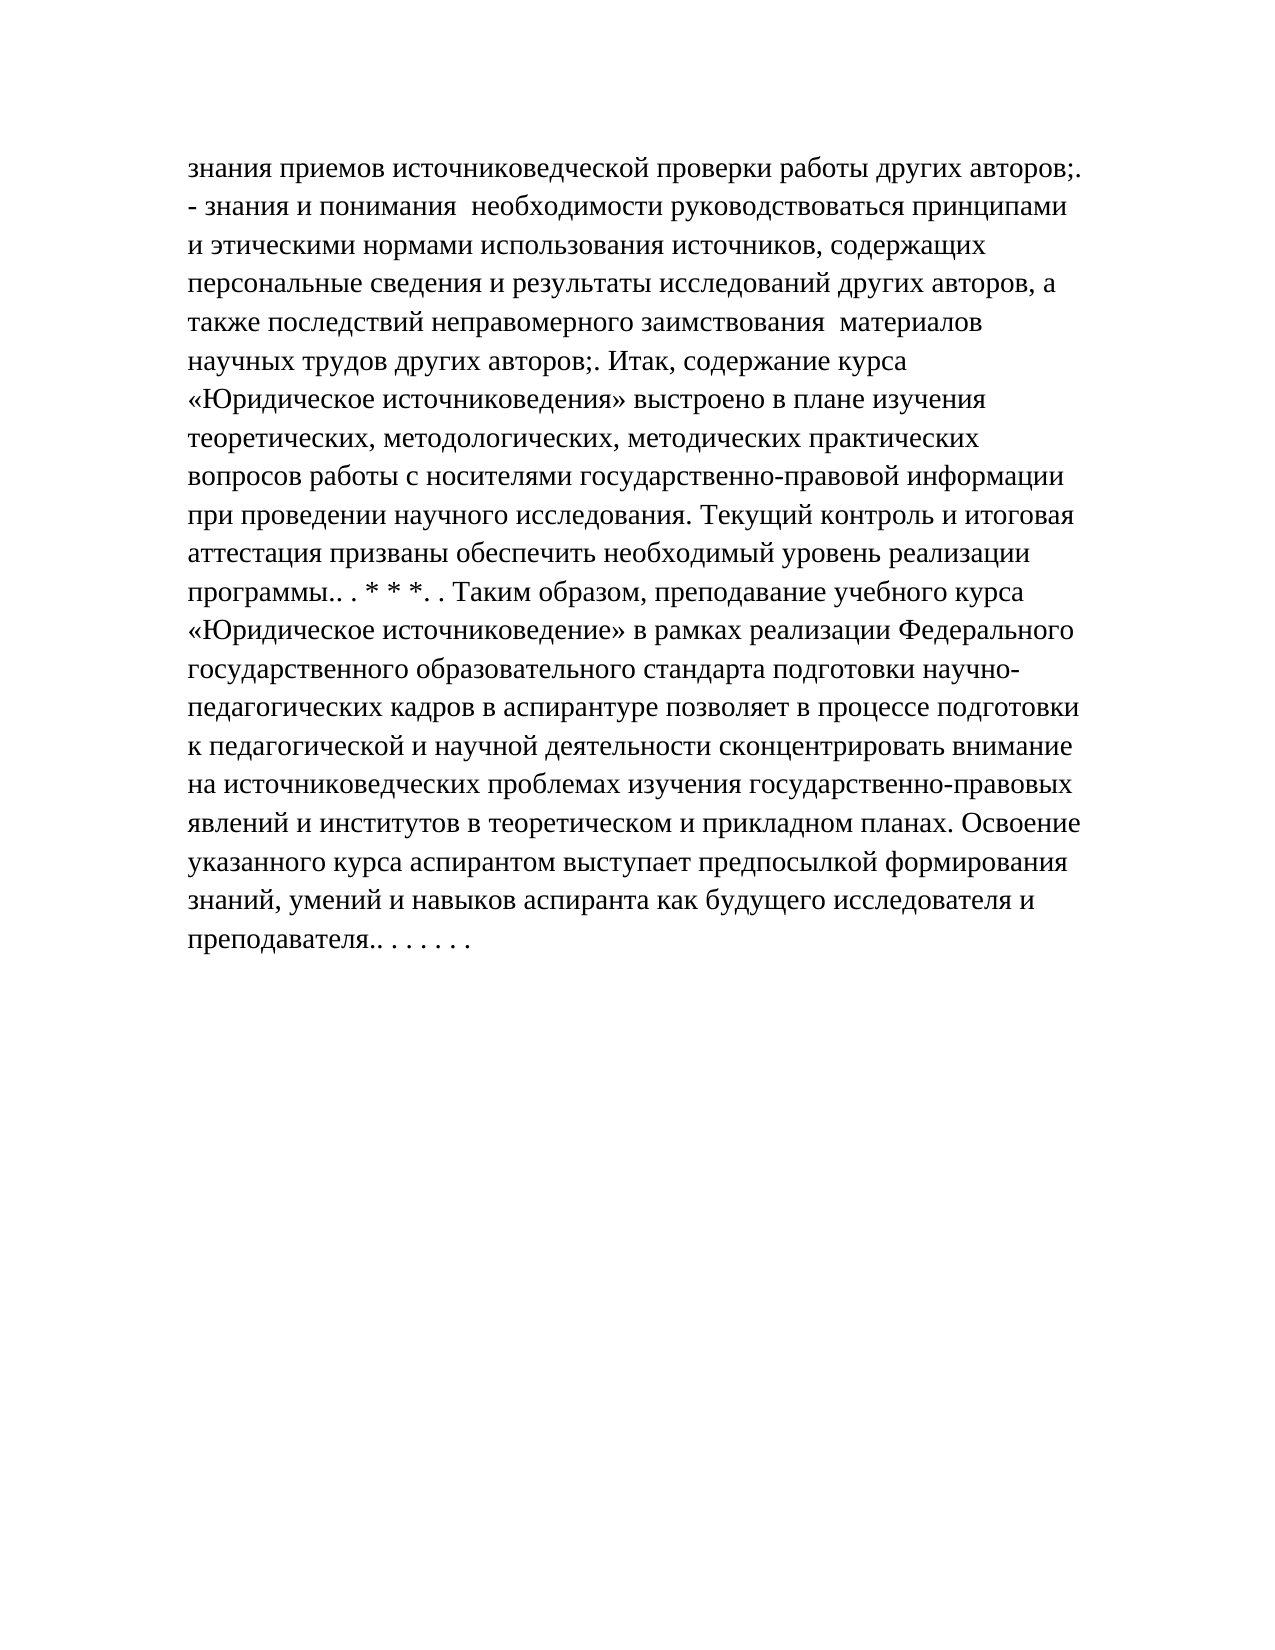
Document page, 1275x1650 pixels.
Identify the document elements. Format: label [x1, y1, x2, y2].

text [187, 150, 1087, 954]
